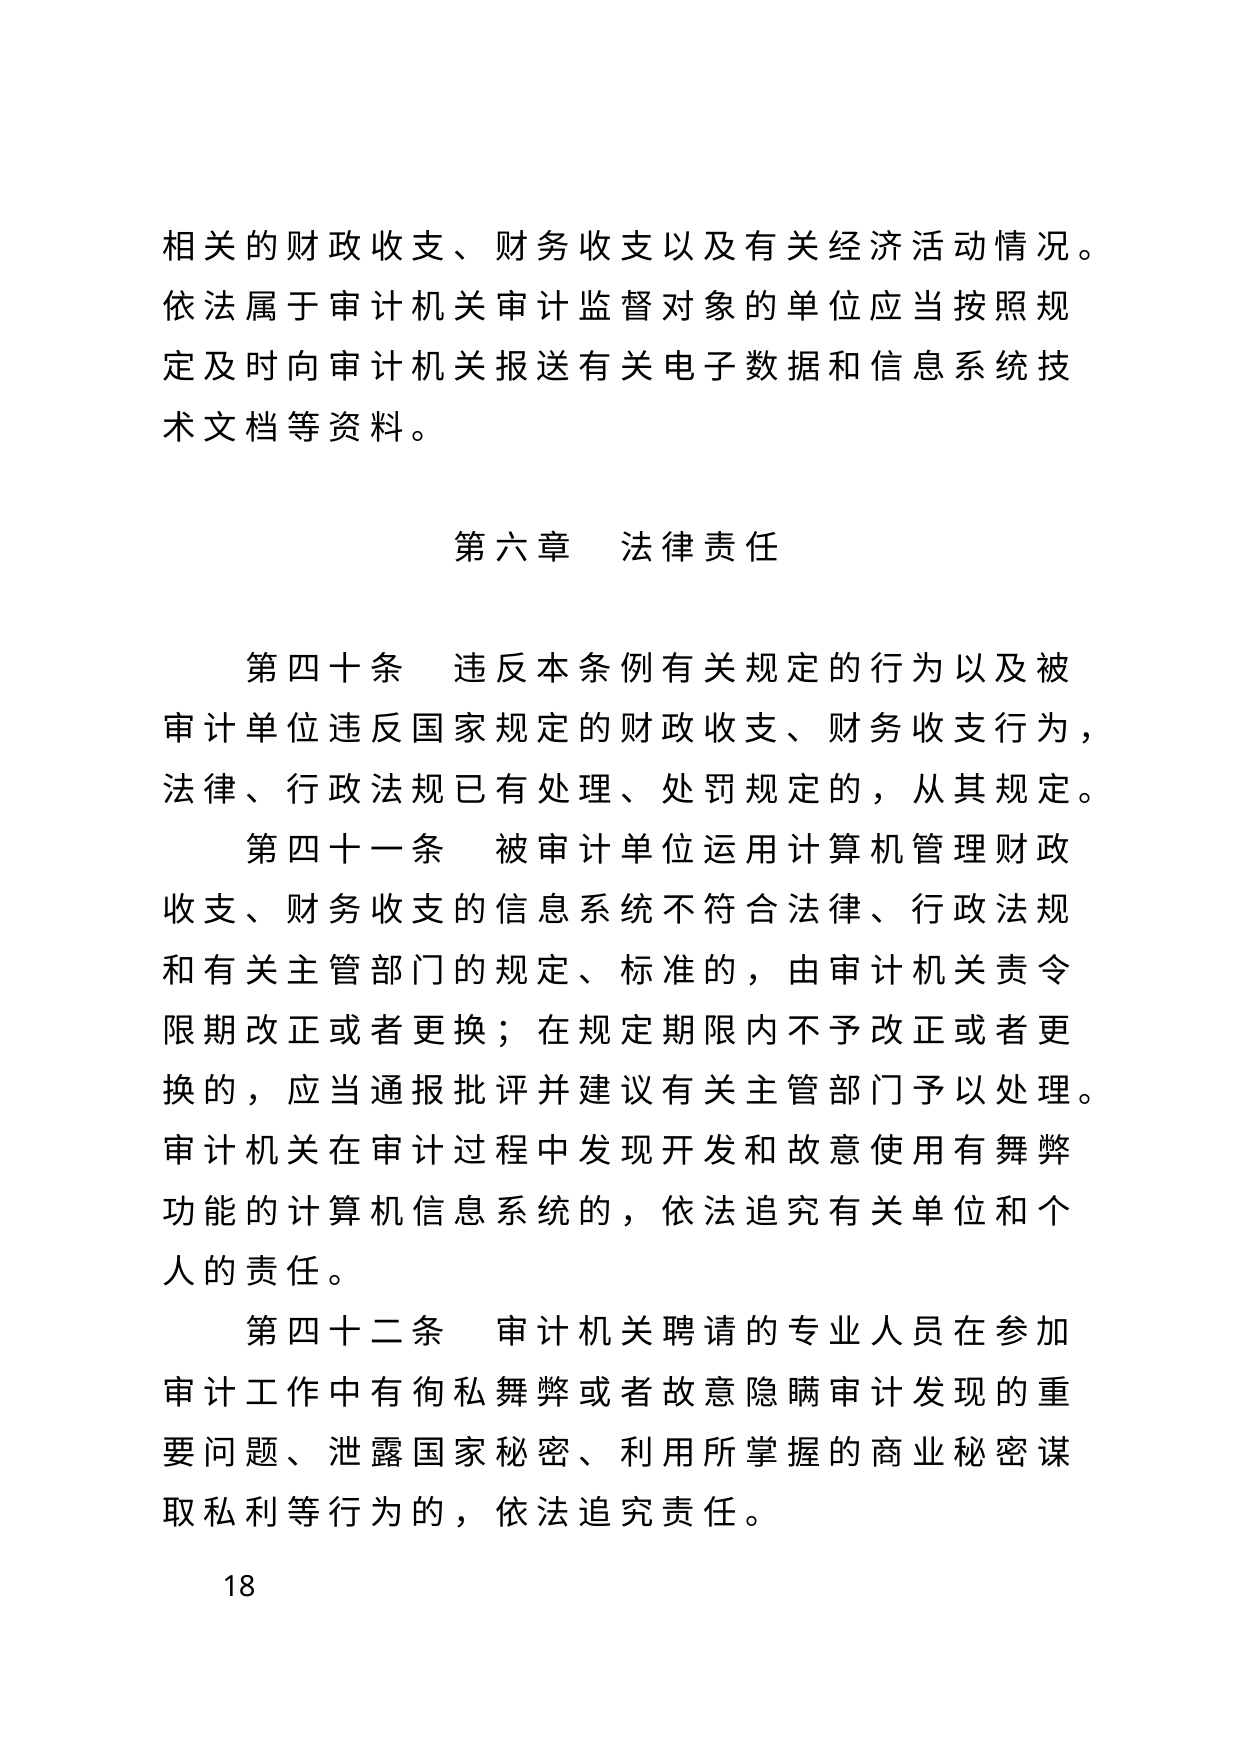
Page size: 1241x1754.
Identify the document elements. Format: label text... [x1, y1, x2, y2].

text 第四十二条 审计机关聘请的专业人员在参加审计工作中有徇私舞弊或者故意隐瞒审计发现的重要问题、泄露国家秘密、利用所掌握的商业秘密谋取私利等行为的，依法追究责任。 [162, 1299, 1078, 1540]
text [162, 213, 1078, 455]
text 第四十条 违反本条例有关规定的行为以及被审计单位违反国家规定的财政收支、财务收支行为，法律、行政法规已有处理、处罚规定的，从其规定。 [162, 636, 1078, 817]
text 第四十一条 被审计单位运用计算机管理财政收支、财务收支的信息系统不符合法律、行政法规和有关主管部门的规定、标准的，由审计机关责令限期改正或者更换；在规定期限内不予改正或者更换的，应当通报批评并建议有关主管部门予以处理。审计机关在审计过程中发现开发和故意使用有舞弊功能的计算机信息系统的，依法追究有关单位和个人的责任。 [162, 817, 1078, 1299]
text 第六章 法律责任 [162, 515, 1078, 575]
